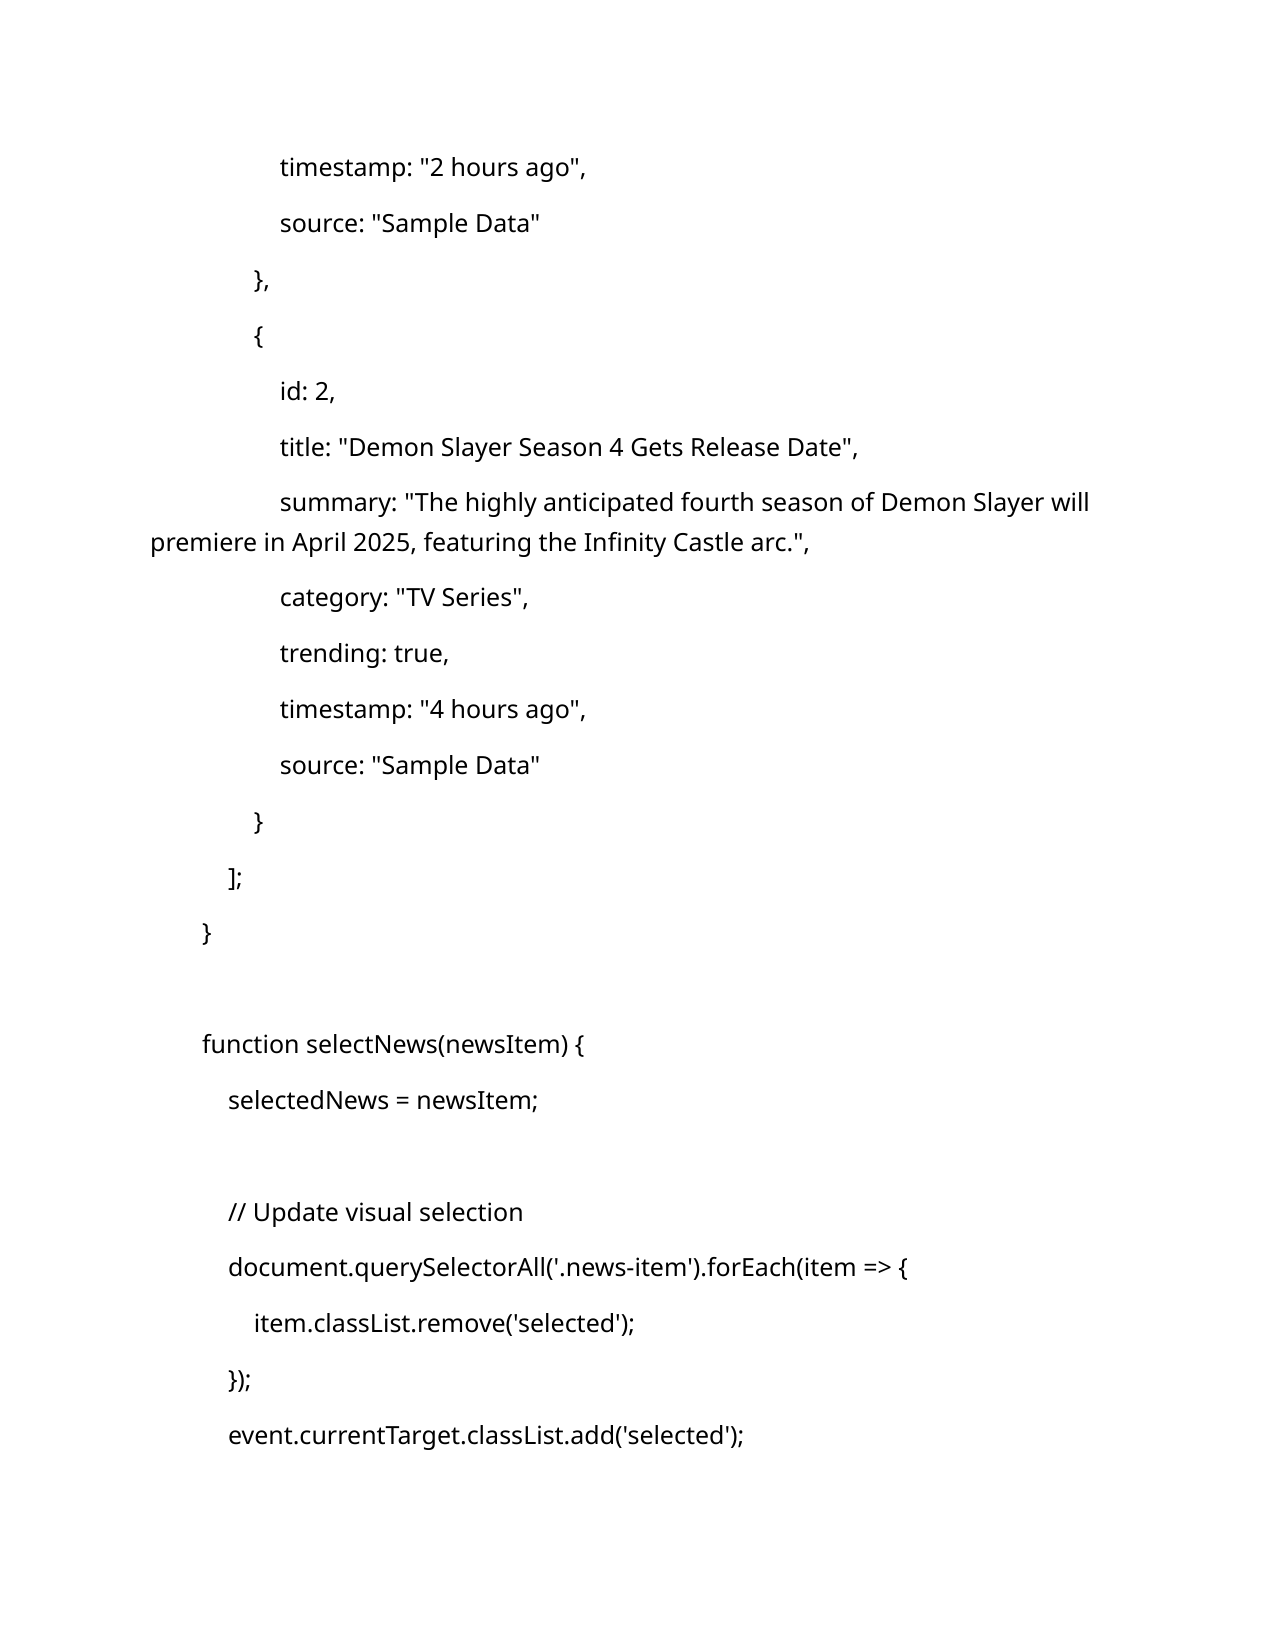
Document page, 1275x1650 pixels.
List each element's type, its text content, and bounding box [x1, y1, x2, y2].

text source: "Sample Data" [150, 747, 1125, 782]
text } [150, 803, 1125, 837]
text timestamp: "4 hours ago", [150, 692, 1125, 726]
text selectedNews = newsItem; [150, 1082, 1125, 1117]
text timestamp: "2 hours ago", [150, 150, 1125, 184]
text summary: "The highly anticipated fourth season of Demon Slayer will premiere in April 2025, featuring the Infinity Castle arc.", [150, 485, 1125, 558]
text category: "TV Series", [150, 580, 1125, 614]
text }); [150, 1362, 1125, 1396]
text title: "Demon Slayer Season 4 Gets Release Date", [150, 429, 1125, 463]
text }, [150, 262, 1125, 296]
text event.currentTarget.classList.add('selected'); [150, 1417, 1125, 1452]
text ]; [150, 859, 1125, 893]
text // Update visual selection [150, 1194, 1125, 1228]
text } [150, 915, 1125, 949]
text id: 2, [150, 373, 1125, 407]
text source: "Sample Data" [150, 206, 1125, 240]
text { [150, 317, 1125, 352]
text function selectNews(newsItem) { [150, 1027, 1125, 1061]
text item.classList.remove('selected'); [150, 1306, 1125, 1340]
text document.querySelectorAll('.news-item').forEach(item => { [150, 1250, 1125, 1284]
text trending: true, [150, 636, 1125, 670]
